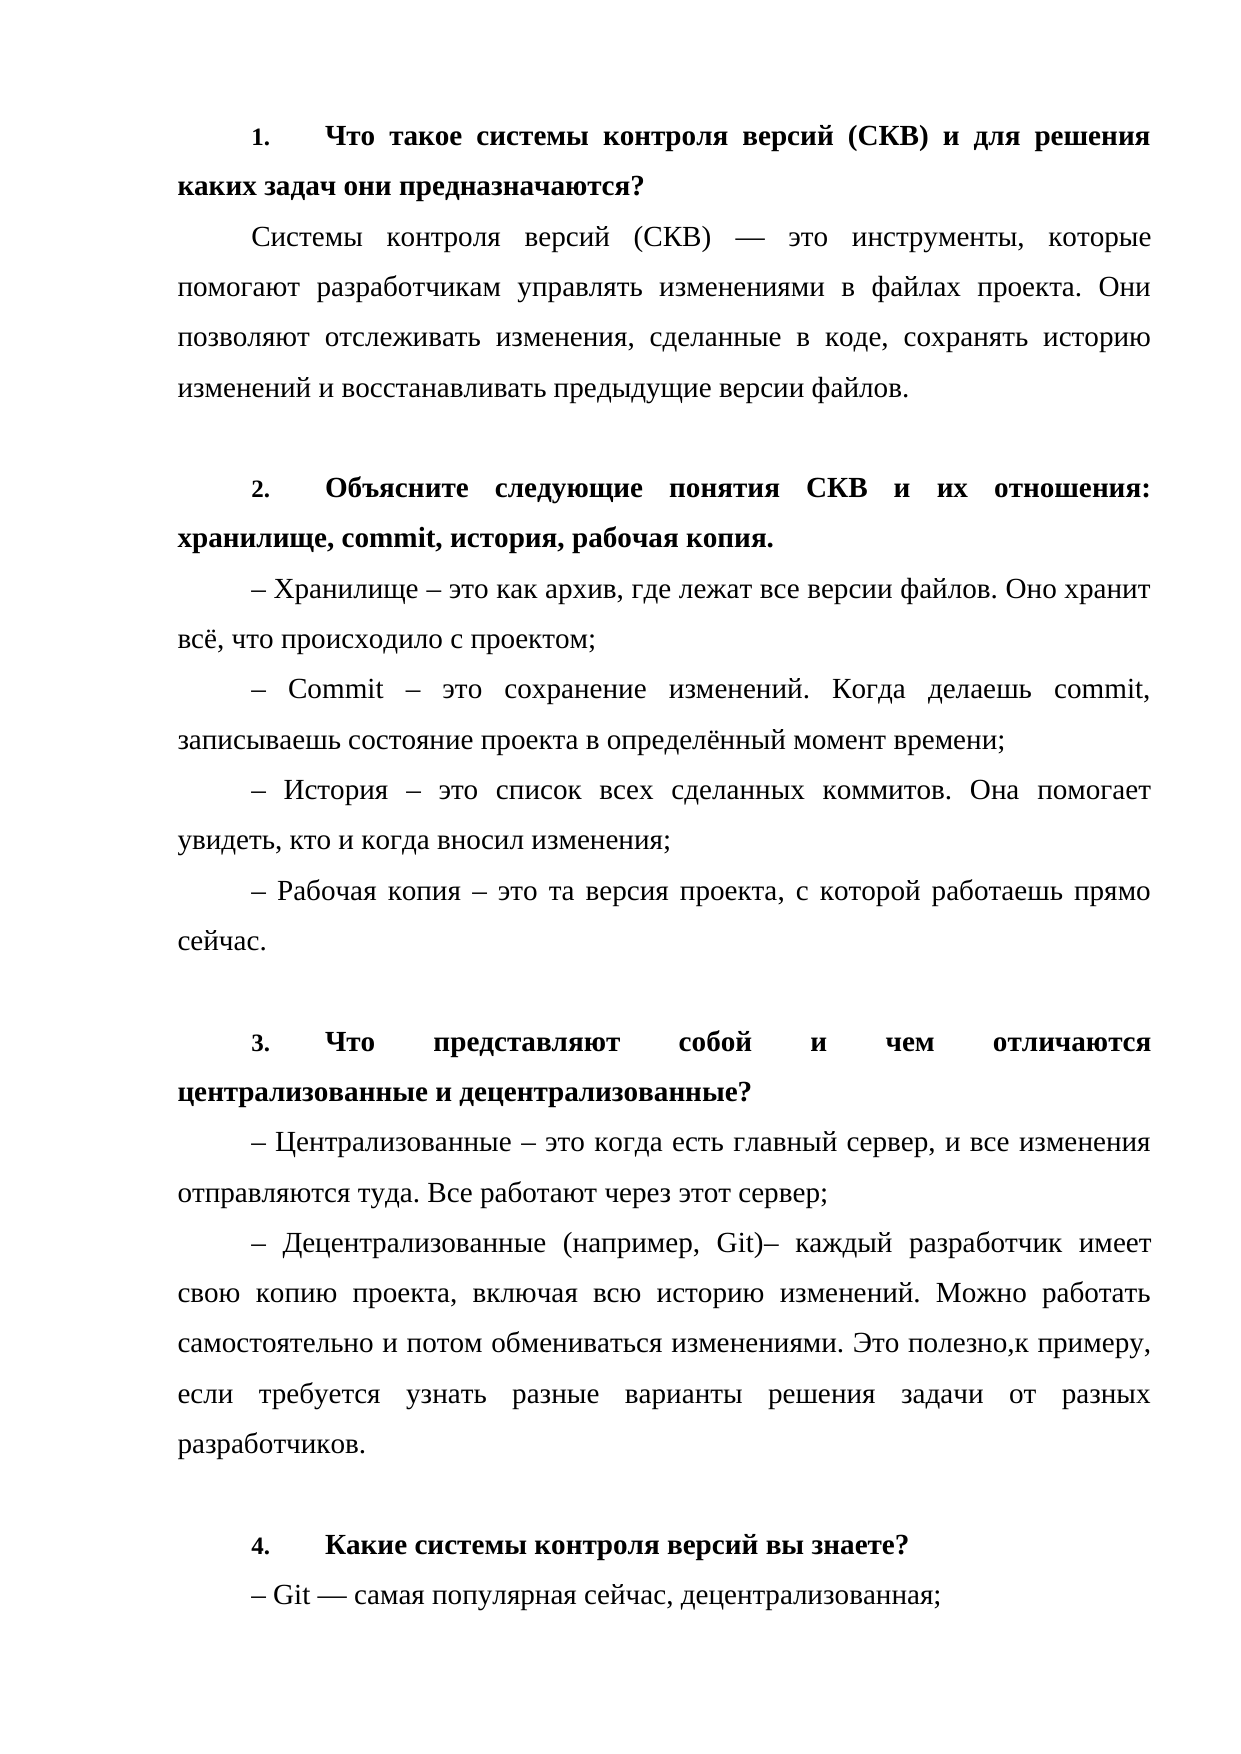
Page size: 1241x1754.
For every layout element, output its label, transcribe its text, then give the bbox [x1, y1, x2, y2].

text – Децентрализованные (например, Git)– каждый разработчик имеет свою копию проекта, включая всю историю изменений. Можно работать самостоятельно и потом обмениваться изменениями. Это полезно,к примеру, если требуется узнать разные варианты решения задачи от разных разработчиков. [177, 1225, 1152, 1460]
text – Централизованные – это когда есть главный сервер, и все изменения отправляются туда. Все работают через этот сервер; [177, 1124, 1152, 1208]
text Системы контроля версий (СКВ) — это инструменты, которые помогают разработчикам управлять изменениями в файлах проекта. Они позволяют отслеживать изменения, сделанные в коде, сохранять историю изменений и восстанавливать предыдущие версии файлов. [177, 219, 1152, 403]
list Что такое системы контроля версий (СКВ) и для решения каких задач они предназначаются? [177, 118, 1152, 202]
text – Хранилище – это как архив, где лежат все версии файлов. Оно хранит всё, что происходило с проектом; [177, 571, 1152, 655]
list Объясните следующие понятия СКВ и их отношения: хранилище, commit, история, рабочая копия. [177, 470, 1152, 554]
text – Commit – это сохранение изменений. Когда делаешь commit, записываешь состояние проекта в определённый момент времени; [177, 672, 1152, 755]
text – Рабочая копия – это та версия проекта, с которой работаешь прямо сейчас. [177, 873, 1152, 957]
text – История – это список всех сделанных коммитов. Она помогает увидеть, кто и когда вносил изменения; [177, 772, 1152, 856]
list Какие системы контроля версий вы знаете? [177, 1527, 1152, 1560]
text – Git — самая популярная сейчас, децентрализованная; [177, 1577, 1152, 1611]
list Что представляют собой и чем отличаются централизованные и децентрализованные? [177, 1024, 1152, 1108]
